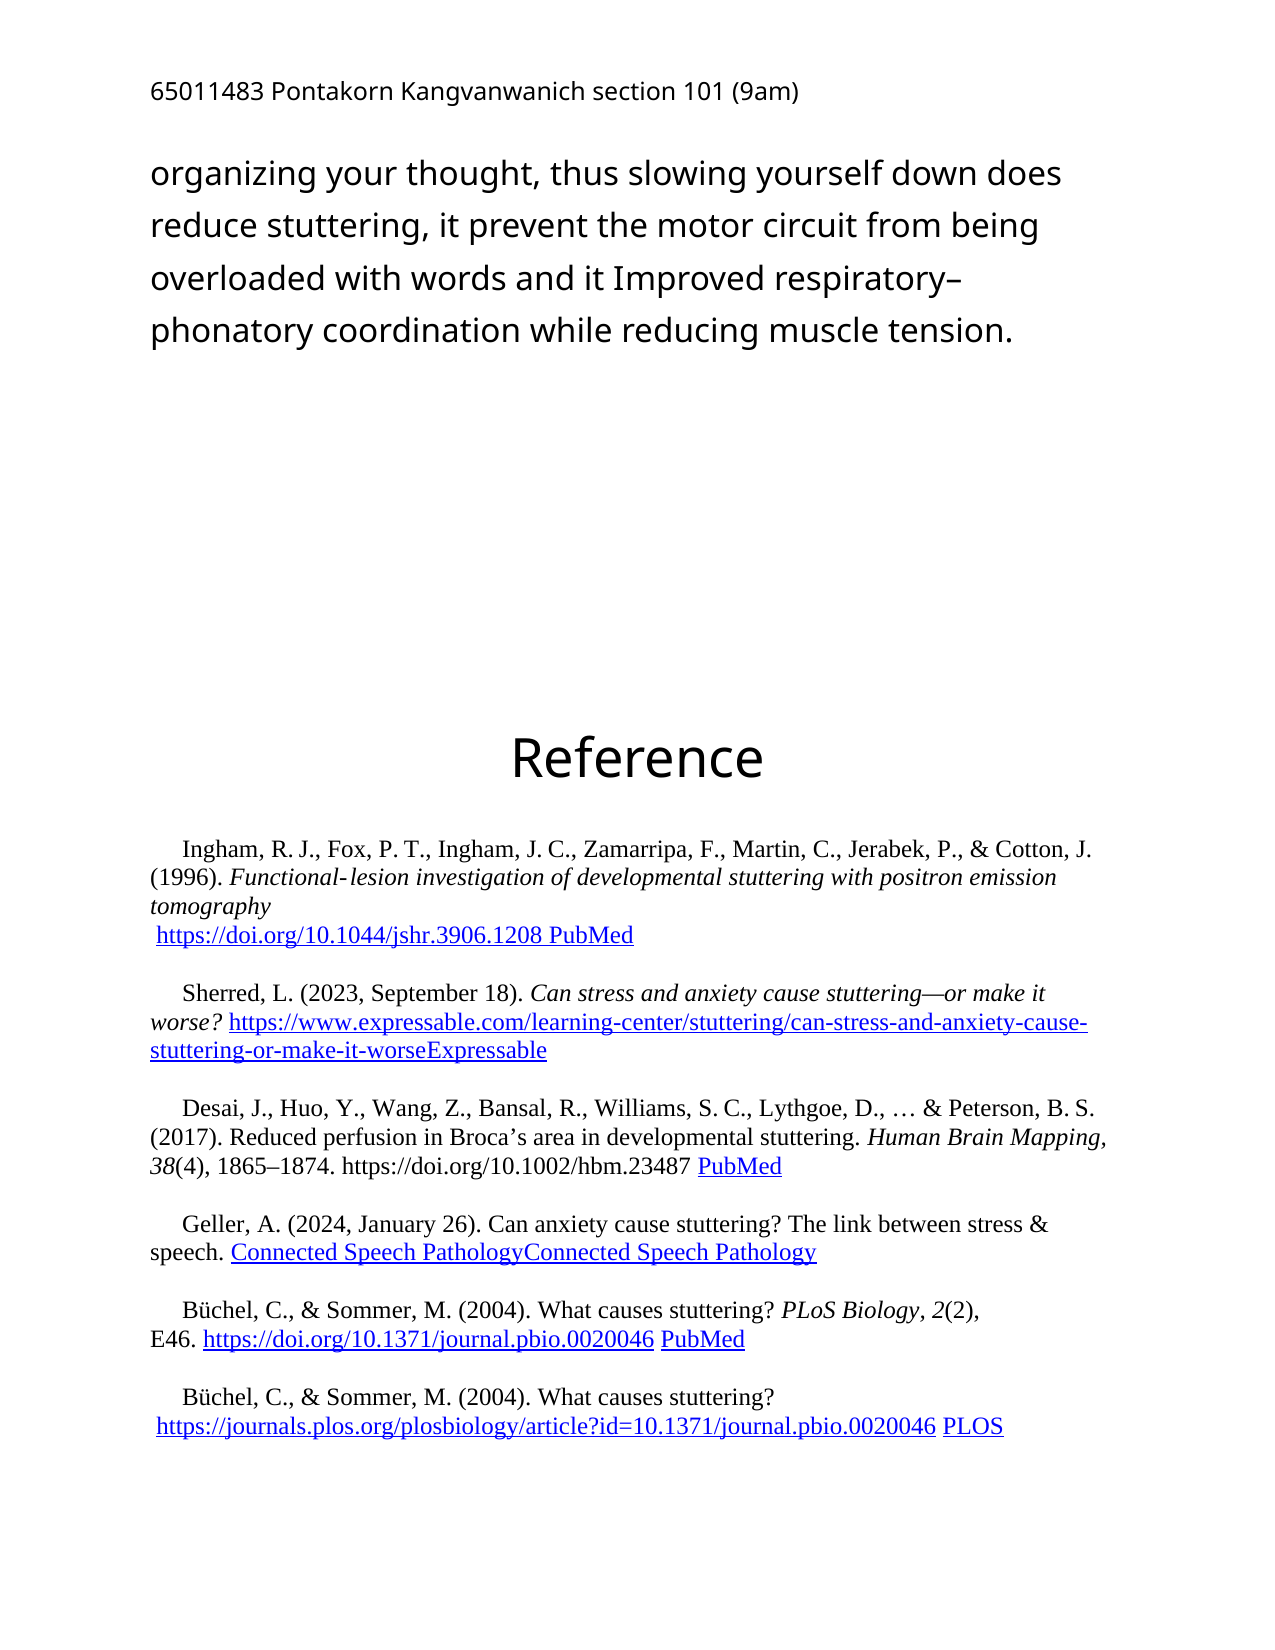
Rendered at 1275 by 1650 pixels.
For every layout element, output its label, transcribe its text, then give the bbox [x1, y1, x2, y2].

text  Desai, J., Huo, Y., Wang, Z., Bansal, R., Williams, S. C., Lythgoe, D., … & Peterson, B. S. (2017). Reduced perfusion in Broca’s area in developmental stuttering. Human Brain Mapping, 38(4), 1865–1874. https://doi.org/10.1002/hbm.23487 PubMed [150, 1093, 1125, 1179]
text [150, 150, 1125, 352]
text  Ingham, R. J., Fox, P. T., Ingham, J. C., Zamarripa, F., Martin, C., Jerabek, P., & Cotton, J. (1996). Functional-lesion investigation of developmental stuttering with positron emission tomography https://doi.org/10.1044/jshr.3906.1208 PubMed [150, 834, 1125, 949]
text  Sherred, L. (2023, September 18). Can stress and anxiety cause stuttering—or make it worse? https://www.expressable.com/learning-center/stuttering/can-stress-and-anxiety-cause-stuttering-or-make-it-worseExpressable [150, 978, 1125, 1064]
text  Büchel, C., & Sommer, M. (2004). What causes stuttering? PLoS Biology, 2(2), E46. https://doi.org/10.1371/journal.pbio.0020046 PubMed [150, 1295, 1125, 1353]
text Reference [150, 720, 1125, 793]
text  Geller, A. (2024, January 26). Can anxiety cause stuttering? The link between stress & speech. Connected Speech PathologyConnected Speech Pathology [150, 1209, 1125, 1266]
text  Büchel, C., & Sommer, M. (2004). What causes stuttering? https://journals.plos.org/plosbiology/article?id=10.1371/journal.pbio.0020046 PLOS [150, 1382, 1125, 1439]
